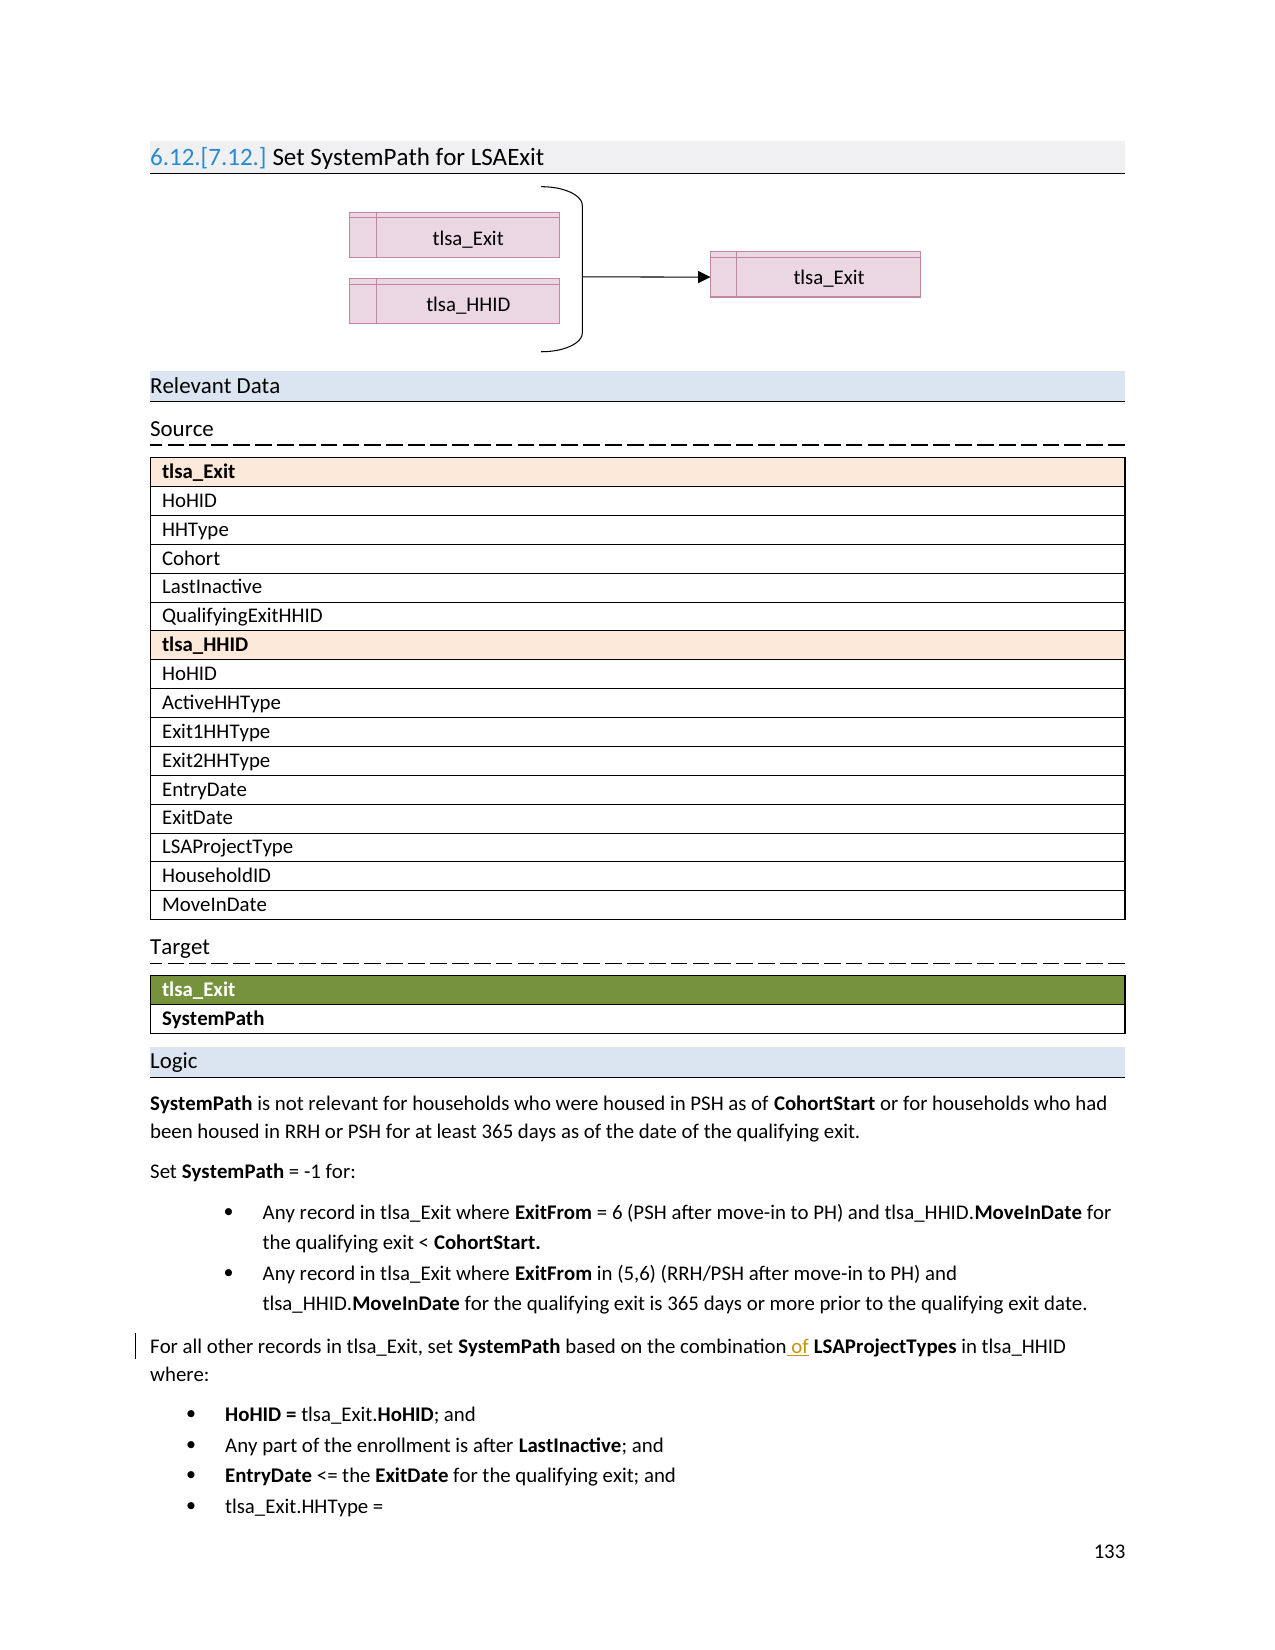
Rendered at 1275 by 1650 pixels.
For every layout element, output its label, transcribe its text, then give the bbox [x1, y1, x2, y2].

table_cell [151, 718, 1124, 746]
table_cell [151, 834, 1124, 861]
subtitle Relevant Data [150, 371, 1125, 401]
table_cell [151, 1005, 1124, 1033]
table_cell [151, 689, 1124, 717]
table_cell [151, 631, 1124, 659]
list HoHID = tlsa_Exit.HoHID; and [187, 1402, 1125, 1427]
text SystemPath is not relevant for households who were housed in PSH as of CohortStart or for households who had been housed in RRH or PSH for at least 365 days as of the date of the qualifying exit. [150, 1090, 1125, 1144]
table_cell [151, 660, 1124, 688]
subtitle Set SystemPath for LSAExit [150, 141, 1125, 173]
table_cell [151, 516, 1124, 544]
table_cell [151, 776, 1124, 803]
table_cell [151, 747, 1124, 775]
list Any record in tlsa_Exit where ExitFrom in (5,6) (RRH/PSH after move-in to PH) and tlsa_HHID.MoveInDate for the qualifying exit is 365 days or more prior to the qualifying exit date. [225, 1260, 1125, 1316]
subtitle Source [150, 414, 1125, 446]
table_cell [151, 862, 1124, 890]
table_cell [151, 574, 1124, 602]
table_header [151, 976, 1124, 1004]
list EntryDate <= the ExitDate for the qualifying exit; and [187, 1462, 1125, 1488]
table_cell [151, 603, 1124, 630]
subtitle Target [150, 932, 1125, 964]
subtitle Logic [150, 1047, 1125, 1077]
text For all other records in tlsa_Exit, set SystemPath based on the combination LSAProjectTypes in tlsa_HHID where: [150, 1333, 1125, 1387]
list Any part of the enrollment is after LastInactive; and [187, 1432, 1125, 1457]
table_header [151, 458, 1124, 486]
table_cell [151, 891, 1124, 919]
list tlsa_Exit.HHType = [187, 1493, 1125, 1518]
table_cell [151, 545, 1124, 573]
text Set SystemPath = -1 for: [150, 1159, 1125, 1184]
list Any record in tlsa_Exit where ExitFrom = 6 (PSH after move-in to PH) and tlsa_HHID.MoveInDate for the qualifying exit < CohortStart. [225, 1199, 1125, 1255]
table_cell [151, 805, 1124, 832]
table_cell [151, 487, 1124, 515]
